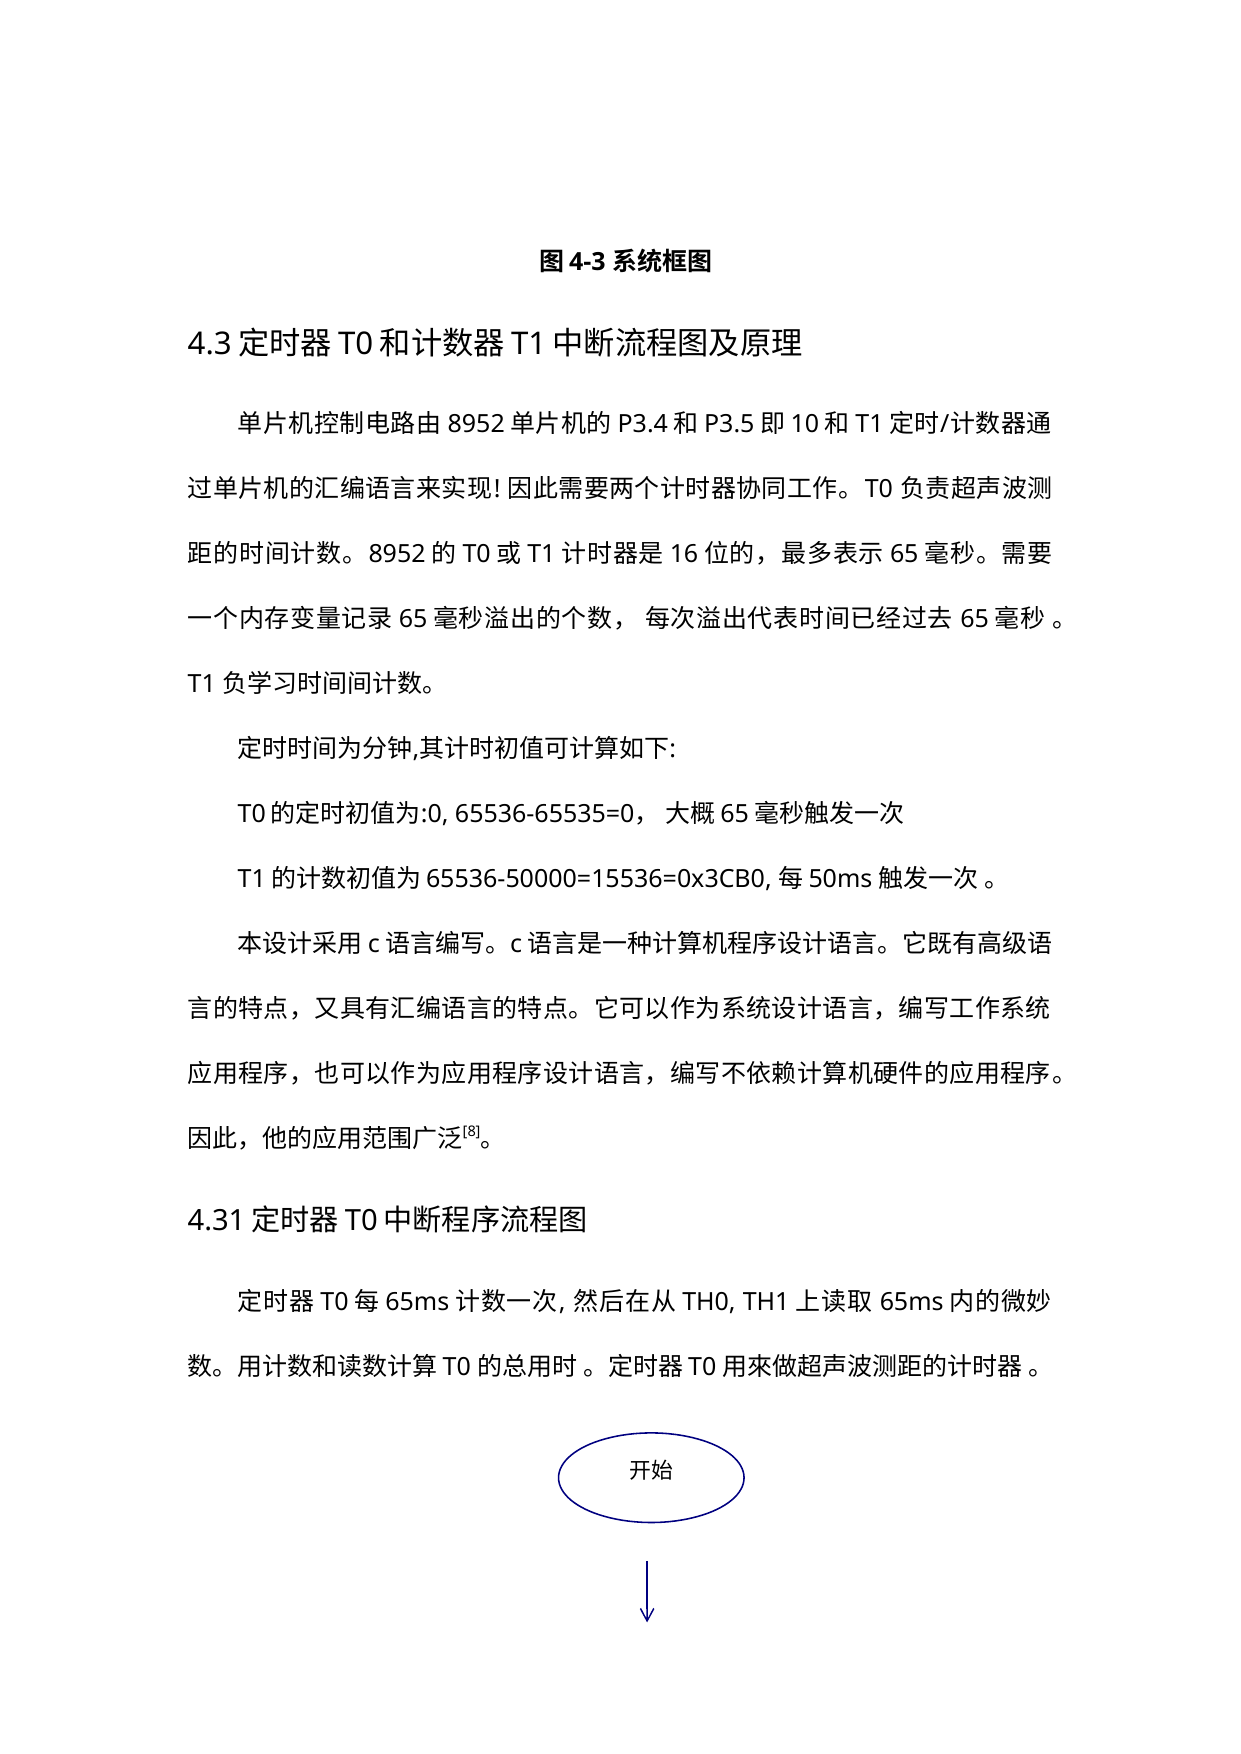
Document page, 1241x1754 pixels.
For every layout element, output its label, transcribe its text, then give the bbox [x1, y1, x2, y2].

text 定时时间为分钟,其计时初值可计算如下: [187, 714, 1053, 779]
text 4.31定时器T0中断程序流程图 [187, 1186, 1053, 1251]
text 单片机控制电路由8952单片机的P3.4和P3.5即10和T1定时/计数器通过单片机的汇编语言来实现! 因此需要两个计时器协同工作。T0 负责超声波测距的时间计数。8952的T0或T1计时器是16位的，最多表示65毫秒。需要一个内存变量记录65毫秒溢出的个数， 每次溢出代表时间已经过去65毫秒 。T1 负学习时间间计数。 [187, 389, 1053, 714]
text 4.3定时器T0和计数器T1中断流程图及原理 [187, 308, 1053, 373]
text 本设计采用c语言编写。c语言是一种计算机程序设计语言。它既有高级语言的特点，又具有汇编语言的特点。它可以作为系统设计语言，编写工作系统应用程序，也可以作为应用程序设计语言，编写不依赖计算机硬件的应用程序。因此，他的应用范围广泛[8]。 [187, 909, 1053, 1169]
text T1的计数初值为65536-50000=15536=0x3CB0, 每50ms 触发一次 。 [187, 844, 1053, 909]
text T0的定时初值为:0, 65536-65535=0， 大概65毫秒触发一次 [237, 779, 1053, 844]
text 定时器T0每65ms计数一次, 然后在从TH0, TH1上读取 65ms内的微妙数。用计数和读数计算T0 的总用时 。定时器T0 用來做超声波测距的计时器 。 [187, 1267, 1053, 1397]
text 图4-3 系统框图 [187, 227, 1053, 292]
